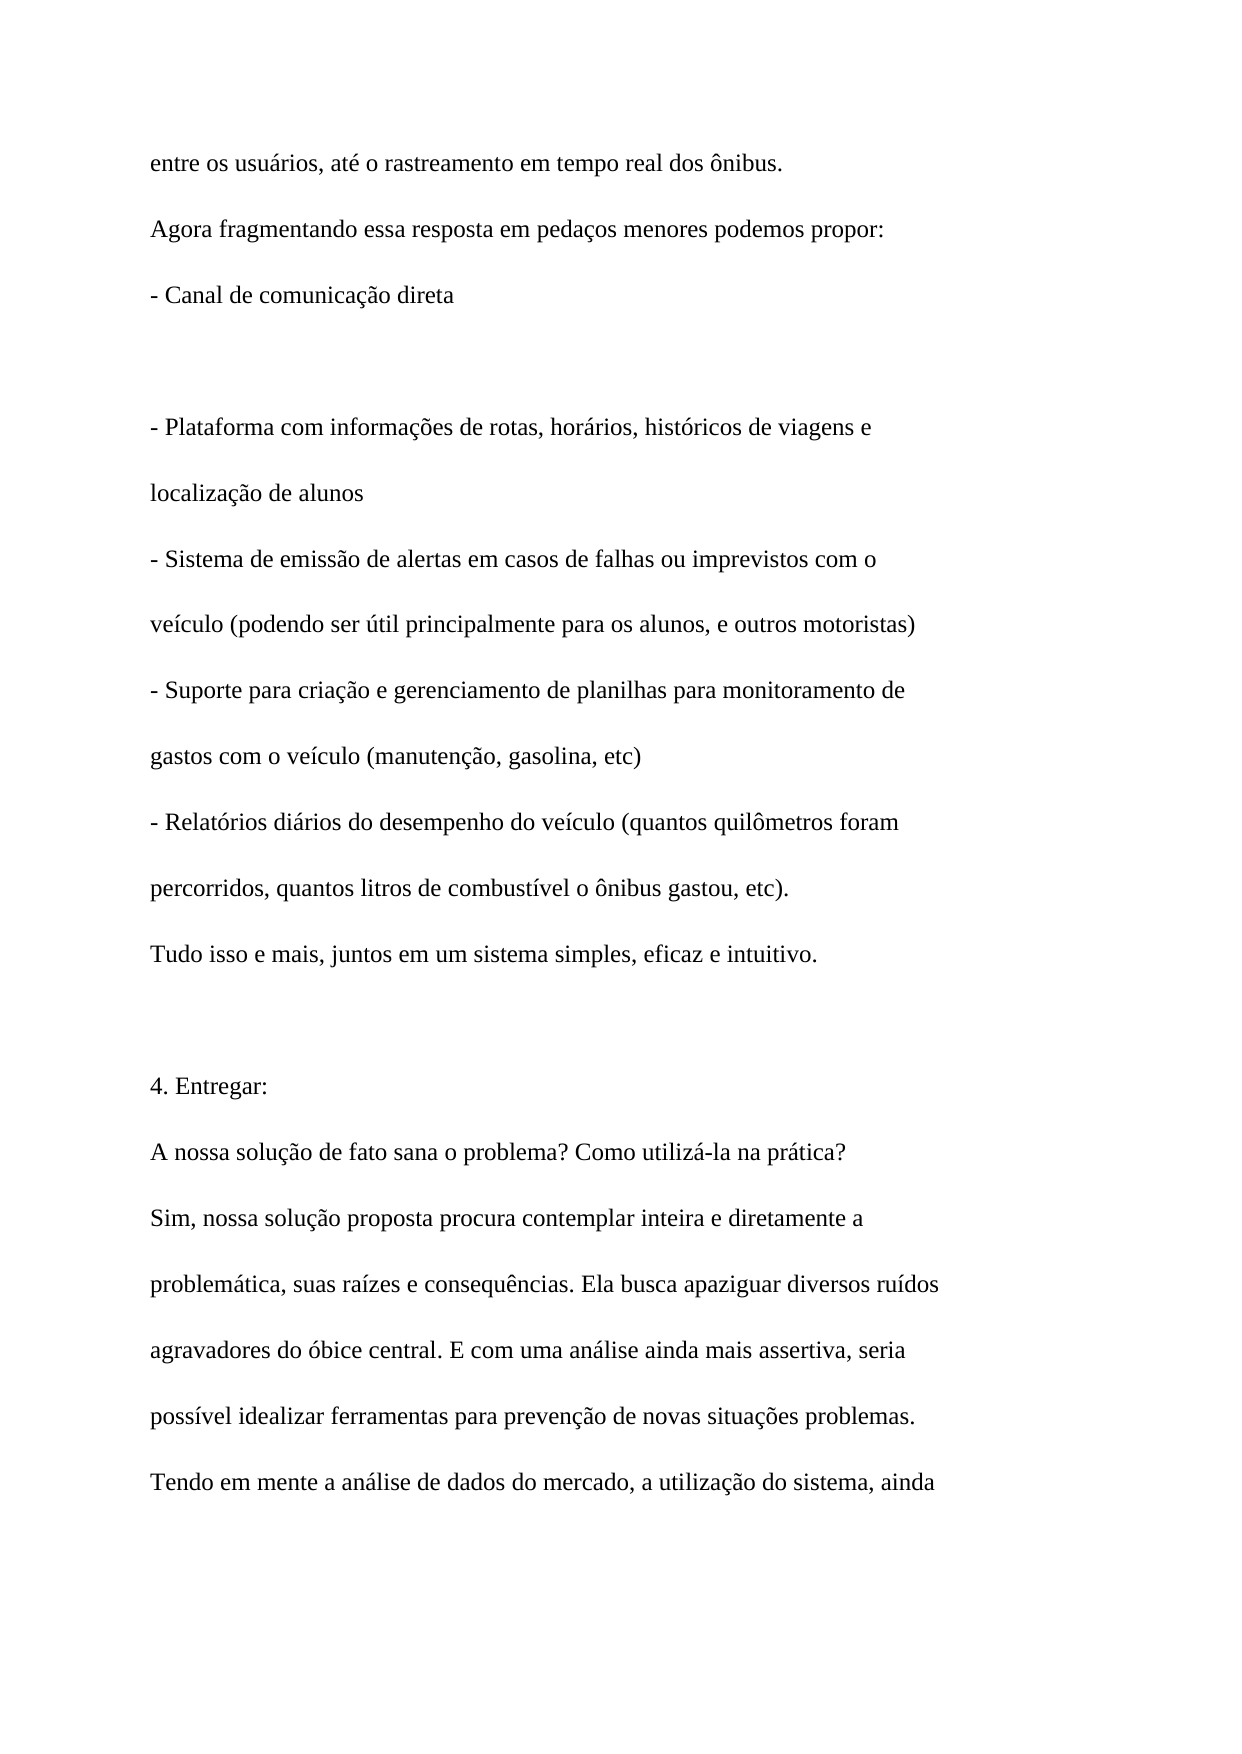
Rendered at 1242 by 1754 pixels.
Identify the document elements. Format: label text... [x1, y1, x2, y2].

text Agora fragmentando essa resposta em pedaços menores podemos propor: [150, 214, 1090, 243]
text Tendo em mente a análise de dados do mercado, a utilização do sistema, ainda [150, 1467, 1090, 1496]
text - Plataforma com informações de rotas, horários, históricos de viagens e [150, 412, 1090, 441]
text - Relatórios diários do desempenho do veículo (quantos quilômetros foram [150, 807, 1090, 836]
text Sim, nossa solução proposta procura contemplar inteira e diretamente a [150, 1203, 1090, 1232]
text percorridos, quantos litros de combustível o ônibus gastou, etc). [150, 873, 1090, 902]
text gastos com o veículo (manutenção, gasolina, etc) [150, 741, 1090, 770]
text veículo (podendo ser útil principalmente para os alunos, e outros motoristas) [150, 609, 1090, 638]
text 4. Entregar: [150, 1071, 1090, 1100]
text possível idealizar ferramentas para prevenção de novas situações problemas. [150, 1401, 1090, 1429]
text localização de alunos [150, 478, 1090, 506]
text Tudo isso e mais, juntos em um sistema simples, eficaz e intuitivo. [150, 939, 1090, 968]
text - Sistema de emissão de alertas em casos de falhas ou imprevistos com o [150, 544, 1090, 572]
text agravadores do óbice central. E com uma análise ainda mais assertiva, seria [150, 1335, 1090, 1364]
text entre os usuários, até o rastreamento em tempo real dos ônibus. [150, 148, 1090, 177]
text problemática, suas raízes e consequências. Ela busca apaziguar diversos ruídos [150, 1269, 1090, 1298]
text A nossa solução de fato sana o problema? Como utilizá-la na prática? [150, 1137, 1090, 1166]
text - Suporte para criação e gerenciamento de planilhas para monitoramento de [150, 676, 1090, 704]
text - Canal de comunicação direta [150, 280, 1090, 309]
